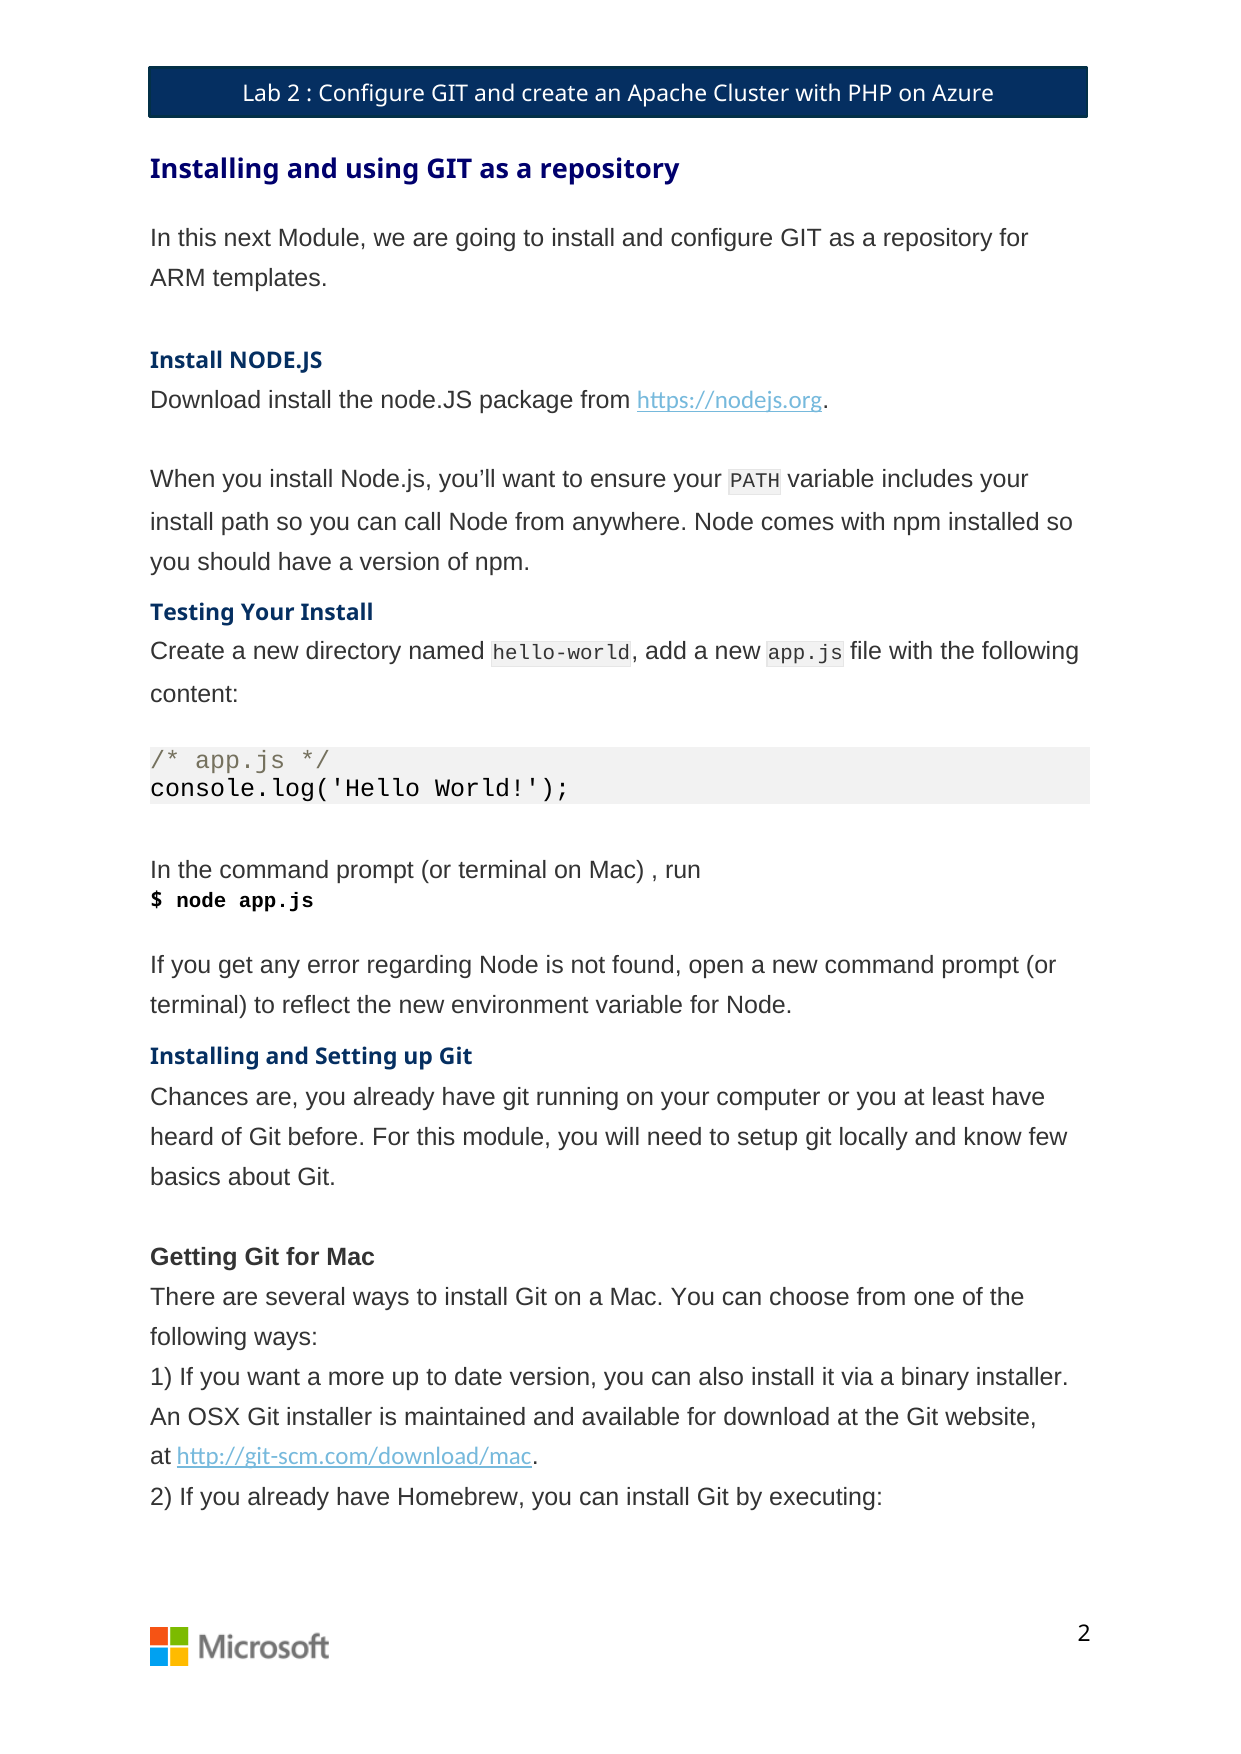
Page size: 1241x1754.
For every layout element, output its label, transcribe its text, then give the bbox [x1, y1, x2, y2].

text /* app.js */ [150, 747, 1090, 776]
text Getting Git for Mac [150, 1231, 1090, 1271]
text $ node app.js [150, 884, 1090, 914]
text There are several ways to install Git on a Mac. You can choose from one of the following ways: [150, 1271, 1090, 1351]
text Chances are, you already have git running on your computer or you at least have heard of Git before. For this module, you will need to setup git locally and know few basics about Git. [150, 1071, 1090, 1191]
text console.log('Hello World!'); [150, 776, 1090, 804]
text Download install the node.JS package from https://nodejs.org. [150, 375, 1090, 415]
subtitle Testing Your Install [150, 596, 1090, 627]
picture [150, 1627, 330, 1666]
text In this next Module, we are going to install and configure GIT as a repository for ARM templates. [150, 212, 1090, 292]
text When you install Node.js, you’ll want to ensure your PATH variable includes your install path so you can call Node from anywhere. Node comes with npm installed so you should have a version of npm. [150, 455, 1090, 575]
text In the command prompt (or terminal on Mac) , run [150, 844, 1090, 884]
text 1) If you want a more up to date version, you can also install it via a binary installer. An OSX Git installer is maintained and available for download at the Git website, at http://git-scm.com/download/mac. [150, 1351, 1090, 1471]
text Create a new directory named hello-world, add a new app.js file with the following content: [150, 627, 1090, 707]
subtitle Installing and Setting up Git [150, 1039, 1090, 1071]
text If you get any error regarding Node is not found, open a new command prompt (or terminal) to reflect the new environment variable for Node. [150, 939, 1090, 1019]
text Installing and using GIT as a repository [150, 150, 1090, 187]
text 2) If you already have Homebrew, you can install Git by executing: [150, 1471, 1090, 1511]
subtitle Install NODE.JS [150, 344, 1090, 375]
